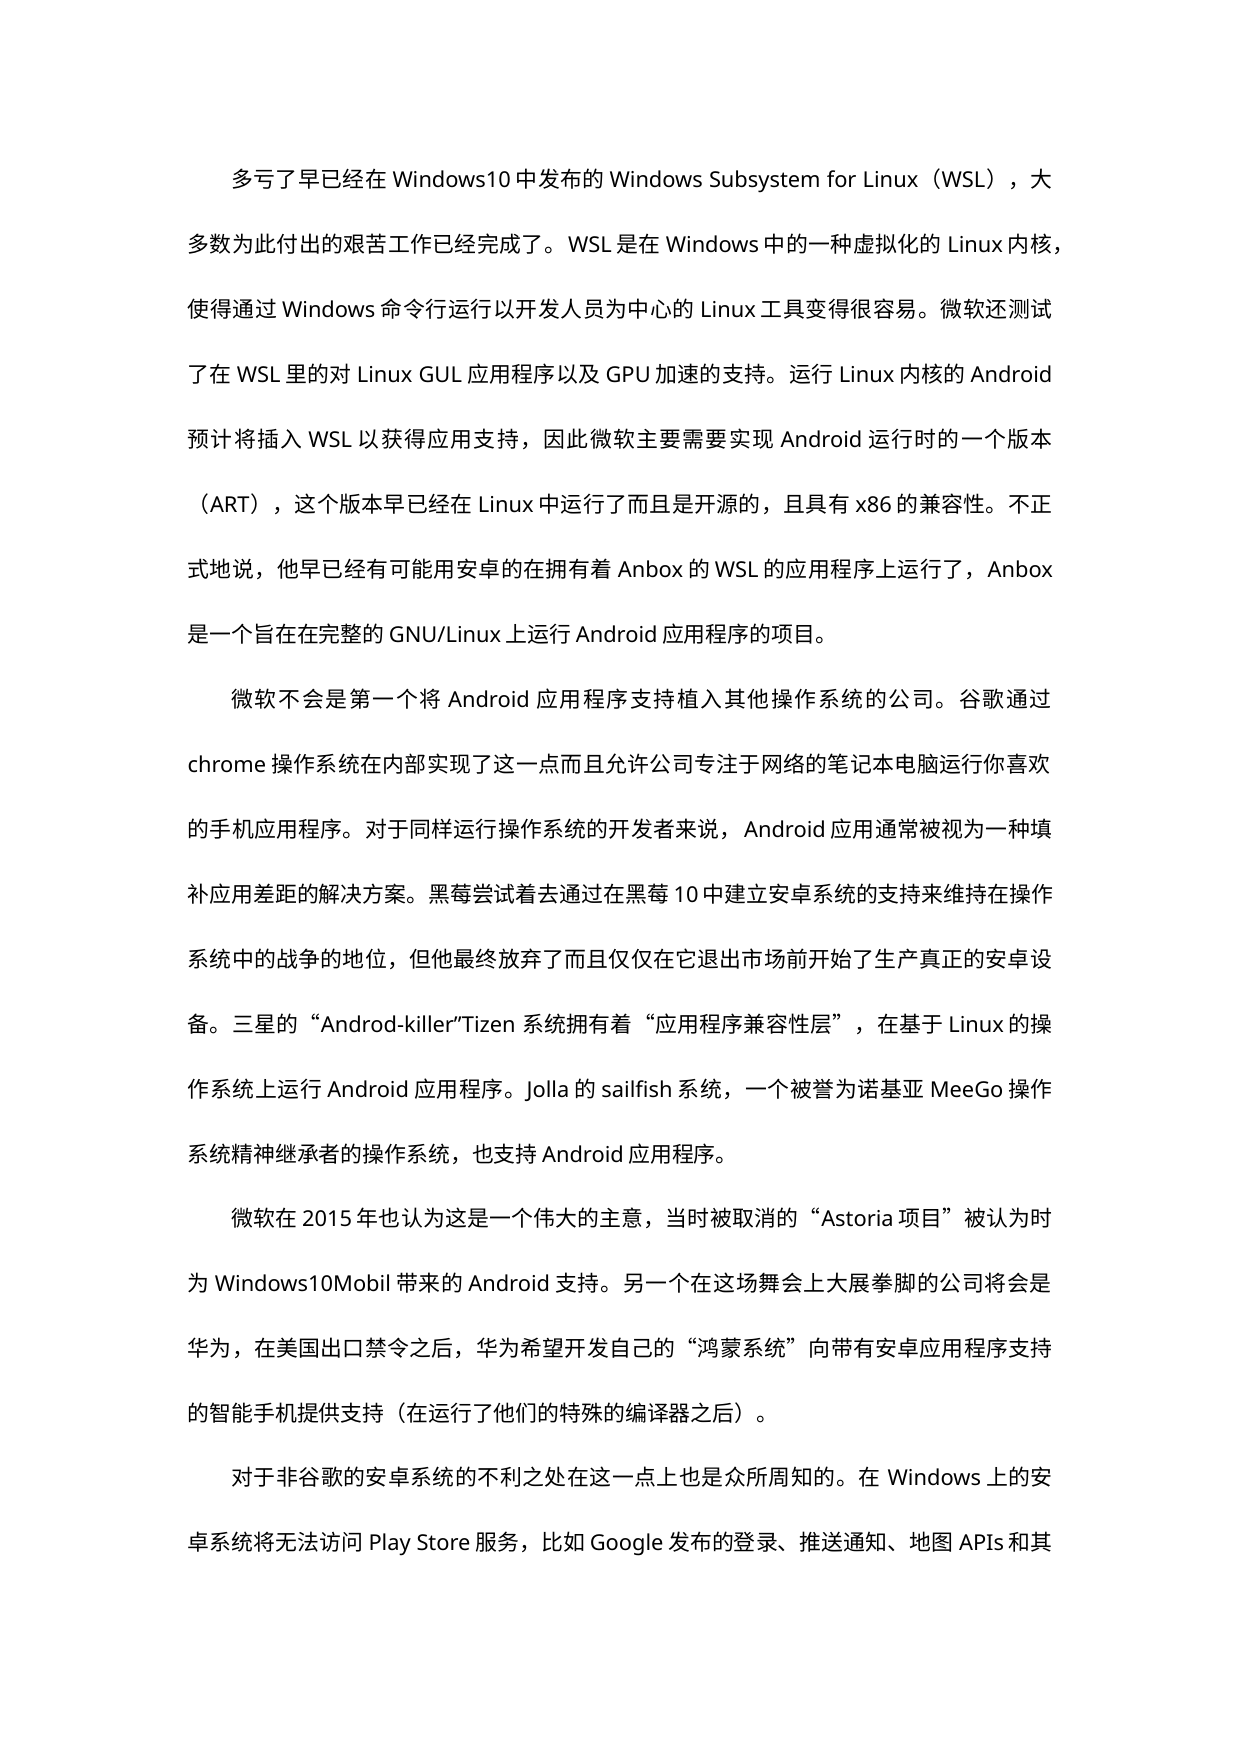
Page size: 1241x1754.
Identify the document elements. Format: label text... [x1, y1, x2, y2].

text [187, 1460, 1053, 1557]
text 微软不会是第一个将Android应用程序支持植入其他操作系统的公司。谷歌通过chrome操作系统在内部实现了这一点而且允许公司专注于网络的笔记本电脑运行你喜欢的手机应用程序。对于同样运行操作系统的开发者来说，Android应用通常被视为一种填补应用差距的解决方案。黑莓尝试着去通过在黑莓10中建立安卓系统的支持来维持在操作系统中的战争的地位，但他最终放弃了而且仅仅在它退出市场前开始了生产真正的安卓设备。三星的“Androd-killer”Tizen 系统拥有着“应用程序兼容性层”，在基于Linux的操作系统上运行Android应用程序。Jolla的sailfish系统，一个被誉为诺基亚MeeGo操作系统精神继承者的操作系统，也支持Android应用程序。 [187, 681, 1053, 1169]
text 微软在2015年也认为这是一个伟大的主意，当时被取消的“Astoria项目”被认为时为Windows10Mobil带来的Android支持。另一个在这场舞会上大展拳脚的公司将会是华为，在美国出口禁令之后，华为希望开发自己的“鸿蒙系统”向带有安卓应用程序支持的智能手机提供支持（在运行了他们的特殊的编译器之后）。 [187, 1201, 1053, 1428]
text 多亏了早已经在Windows10中发布的Windows Subsystem for Linux（WSL），大多数为此付出的艰苦工作已经完成了。WSL是在Windows中的一种虚拟化的Linux内核，使得通过Windows命令行运行以开发人员为中心的Linux工具变得很容易。微软还测试了在WSL里的对Linux GUL应用程序以及GPU加速的支持。运行Linux内核的Android预计将插入WSL以获得应用支持，因此微软主要需要实现Android运行时的一个版本（ART），这个版本早已经在Linux中运行了而且是开源的，且具有x86的兼容性。不正式地说，他早已经有可能用安卓的在拥有着Anbox的WSL的应用程序上运行了，Anbox是一个旨在在完整的GNU/Linux上运行Android应用程序的项目。 [187, 162, 1053, 649]
